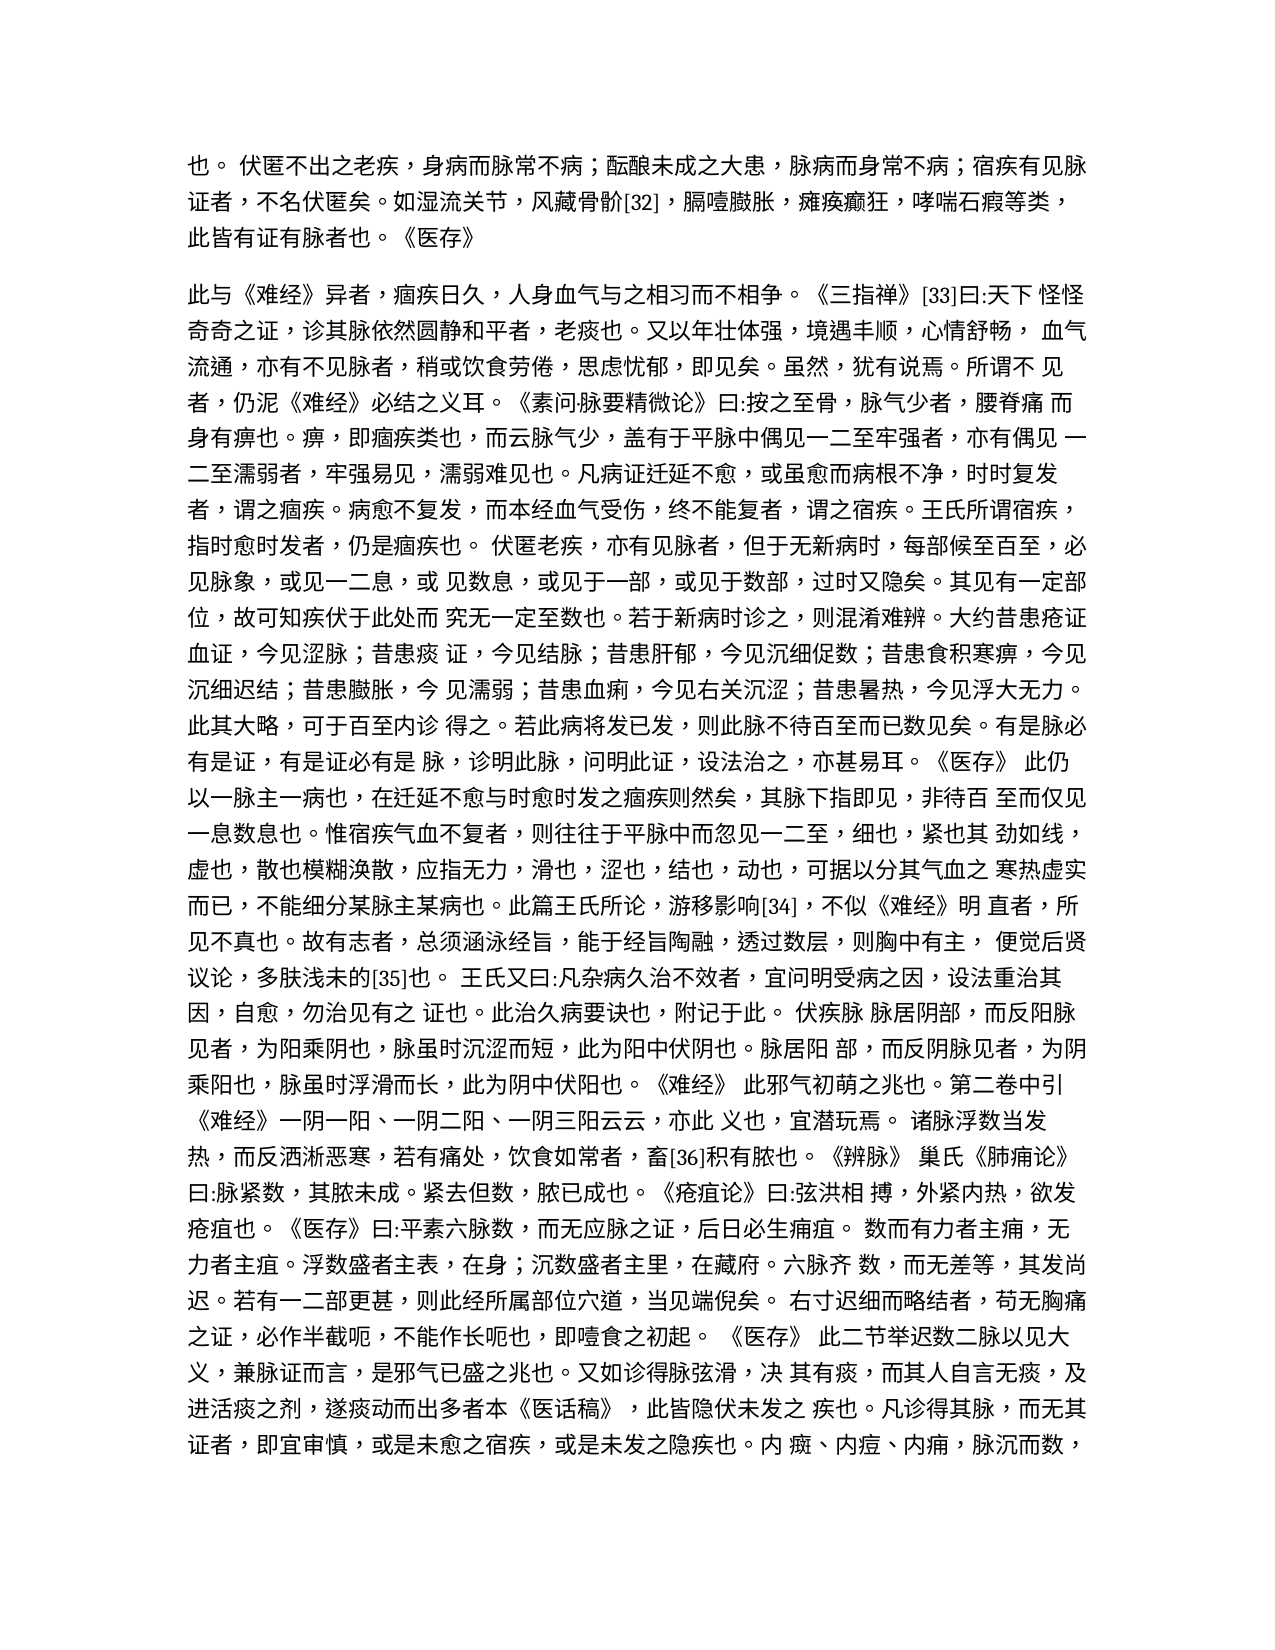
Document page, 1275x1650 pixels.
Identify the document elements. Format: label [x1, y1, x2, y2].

text [187, 279, 1087, 1460]
text [187, 150, 1087, 253]
